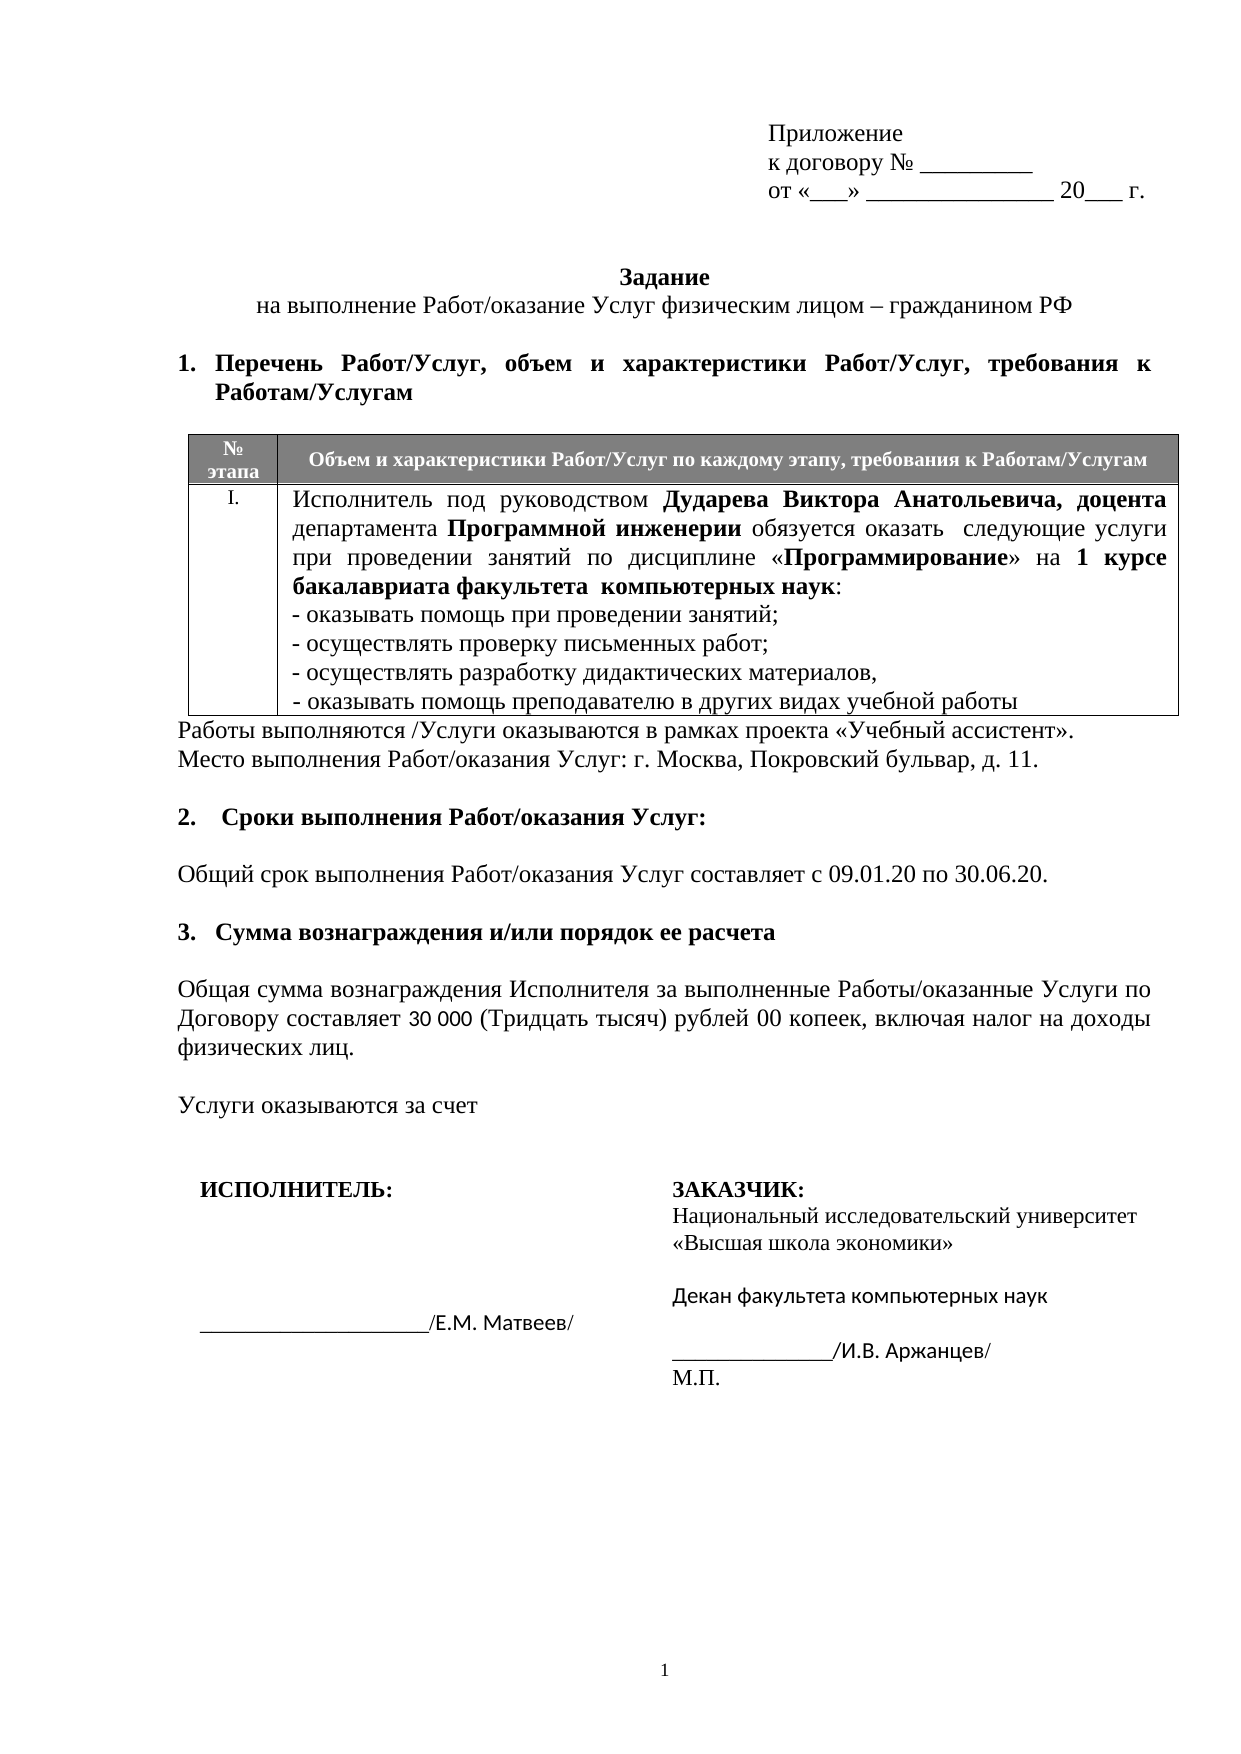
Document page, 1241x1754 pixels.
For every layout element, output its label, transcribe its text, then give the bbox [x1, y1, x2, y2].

table_header Объем и характеристики Работ/Услуг по каждому этапу, требования к Работам/Услугам [278, 435, 1178, 483]
text Место выполнения Работ/оказания Услуг: г. Москва, Покровский бульвар, д. 11. [177, 744, 1152, 773]
table_cell Исполнитель под руководством Дударева Виктора Анатольевича, доцента департамента Программной инженерии обязуется оказать следующие услуги при проведении занятий по дисциплине «Программирование» на 1 курсе бакалавриата факультета компьютерных наук: - оказывать помощь при проведении занятий; - осуществлять проверку письменных работ; - осуществлять разработку дидактических материалов, - оказывать помощь преподавателю в других видах учебной работы [278, 485, 1178, 714]
list Сроки выполнения Работ/оказания Услуг: [177, 802, 1152, 831]
text Приложение [768, 118, 1154, 147]
list Сумма вознаграждения и/или порядок ее расчета [177, 917, 1152, 946]
text Задание [177, 262, 1152, 291]
table_cell I. [189, 485, 277, 714]
table_header № этапа [189, 435, 277, 483]
text Общая сумма вознаграждения Исполнителя за выполненные Работы/оказанные Услуги по Договору составляет (Тридцать тысяч) рублей 00 копеек, включая налог на доходы физических лиц. [177, 974, 1152, 1061]
list Перечень Работ/Услуг, объем и характеристики Работ/Услуг, требования к Работам/Услугам [177, 348, 1152, 406]
text от «» 20 г. [768, 176, 1154, 204]
text к договору № _________ [768, 147, 1154, 176]
table_header ЗАКАЗЧИК: Национальный исследовательский университет «Высшая школа экономики» ______________/ М.П. [661, 1176, 1163, 1390]
text Общий срок выполнения Работ/оказания Услуг составляет с 09.01.20 по 30.06.20. [177, 859, 1152, 888]
text Работы выполняются /Услуги оказываются в рамках проекта «Учебный ассистент». [177, 716, 1152, 744]
text Услуги оказываются за счет [177, 1090, 1152, 1118]
text на выполнение Работ/оказание Услуг физическим лицом – гражданином РФ [177, 291, 1152, 319]
table_header ИСПОЛНИТЕЛЬ: ____________________// [189, 1176, 661, 1390]
